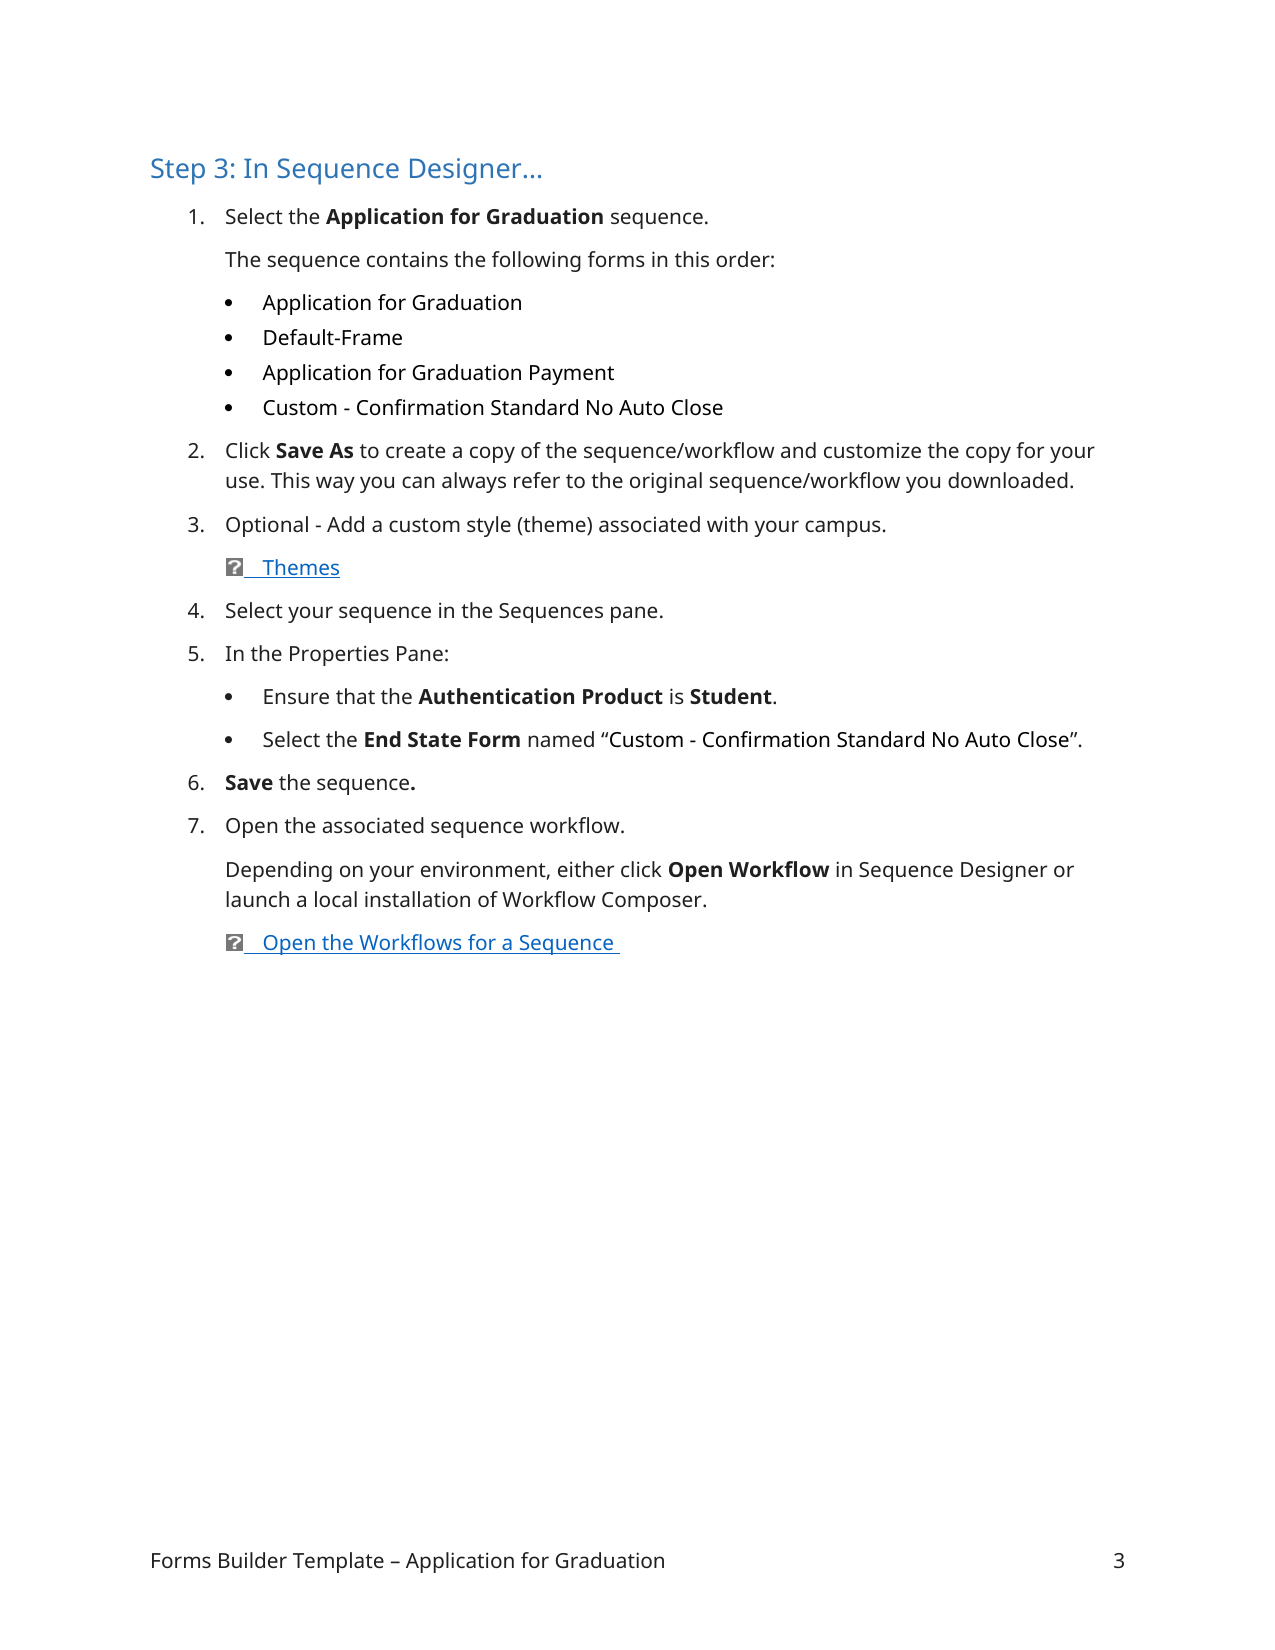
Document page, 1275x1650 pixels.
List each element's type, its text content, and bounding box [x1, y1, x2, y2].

list Select the Application for Graduation sequence. [187, 202, 1125, 231]
list Click Save As to create a copy of the sequence/workflow and customize the copy for your use. This way you can always refer to the original sequence/workflow you downloaded. [187, 436, 1125, 495]
list Select the End State Form named “Custom - Confirmation Standard No Auto Close”. [225, 725, 1125, 754]
list Optional - Add a custom style (theme) associated with your campus. [187, 510, 1125, 538]
list Open the associated sequence workflow. [187, 812, 1125, 840]
list Save the sequence. [187, 768, 1125, 797]
subtitle Custom - Confirmation Standard No Auto Close [225, 393, 1125, 421]
subtitle Application for Graduation Payment [225, 358, 1125, 387]
list The sequence contains the following forms in this order: [225, 245, 1125, 274]
list Ensure that the Authentication Product is Student. [225, 682, 1125, 711]
subtitle Step 3: In Sequence Designer… [150, 150, 1125, 187]
list Open the Workflows for a Sequence [225, 928, 1125, 957]
list Depending on your environment, either click Open Workflow in Sequence Designer or launch a local installation of Workflow Composer. [225, 855, 1125, 914]
list Select your sequence in the Sequences pane. [187, 596, 1125, 624]
list Themes [225, 553, 1125, 581]
picture [226, 934, 243, 951]
subtitle Default-Frame [225, 323, 1125, 352]
subtitle Application for Graduation [225, 288, 1125, 317]
picture [226, 558, 243, 576]
list In the Properties Pane: [187, 639, 1125, 668]
